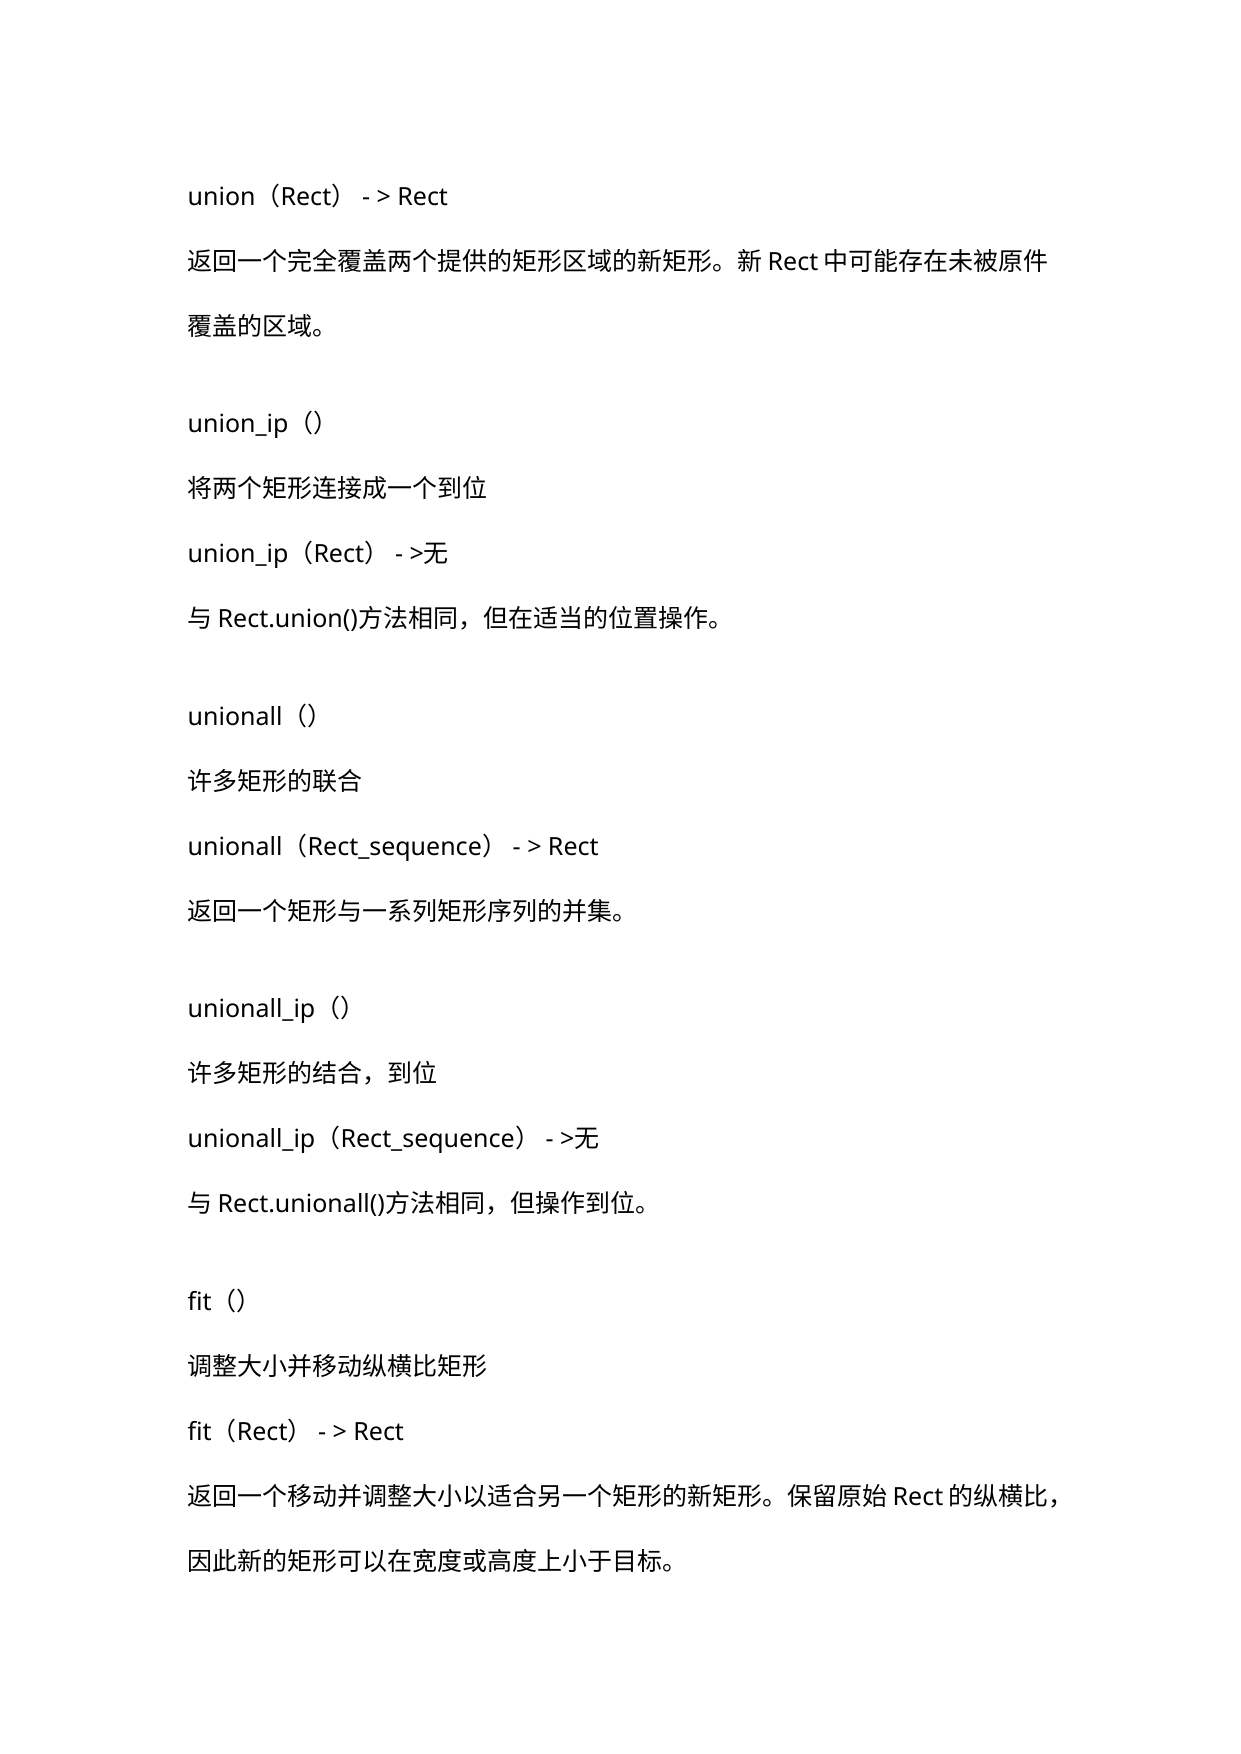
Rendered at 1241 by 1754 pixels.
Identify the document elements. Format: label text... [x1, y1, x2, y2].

text union_ip（） [187, 389, 1053, 454]
text fit（Rect） - > Rect [187, 1397, 1053, 1462]
text 许多矩形的联合 [187, 747, 1053, 812]
text unionall（Rect_sequence） - > Rect [187, 812, 1053, 877]
text 返回一个矩形与一系列矩形序列的并集。 [187, 877, 1053, 942]
text 与Rect.unionall()方法相同，但操作到位。 [187, 1169, 1053, 1234]
text 返回一个完全覆盖两个提供的矩形区域的新矩形。新Rect中可能存在未被原件覆盖的区域。 [187, 227, 1053, 357]
text unionall_ip（） [187, 974, 1053, 1039]
text 返回一个移动并调整大小以适合另一个矩形的新矩形。保留原始Rect的纵横比，因此新的矩形可以在宽度或高度上小于目标。 [187, 1462, 1053, 1592]
text 许多矩形的结合，到位 [187, 1039, 1053, 1104]
text 将两个矩形连接成一个到位 [187, 454, 1053, 519]
text fit（） [187, 1267, 1053, 1332]
text union（Rect） - > Rect [187, 162, 1053, 227]
text 调整大小并移动纵横比矩形 [187, 1332, 1053, 1397]
text 与Rect.union()方法相同，但在适当的位置操作。 [187, 584, 1053, 649]
text unionall（） [187, 682, 1053, 747]
text unionall_ip（Rect_sequence） - >无 [187, 1104, 1053, 1169]
text union_ip（Rect） - >无 [187, 519, 1053, 584]
